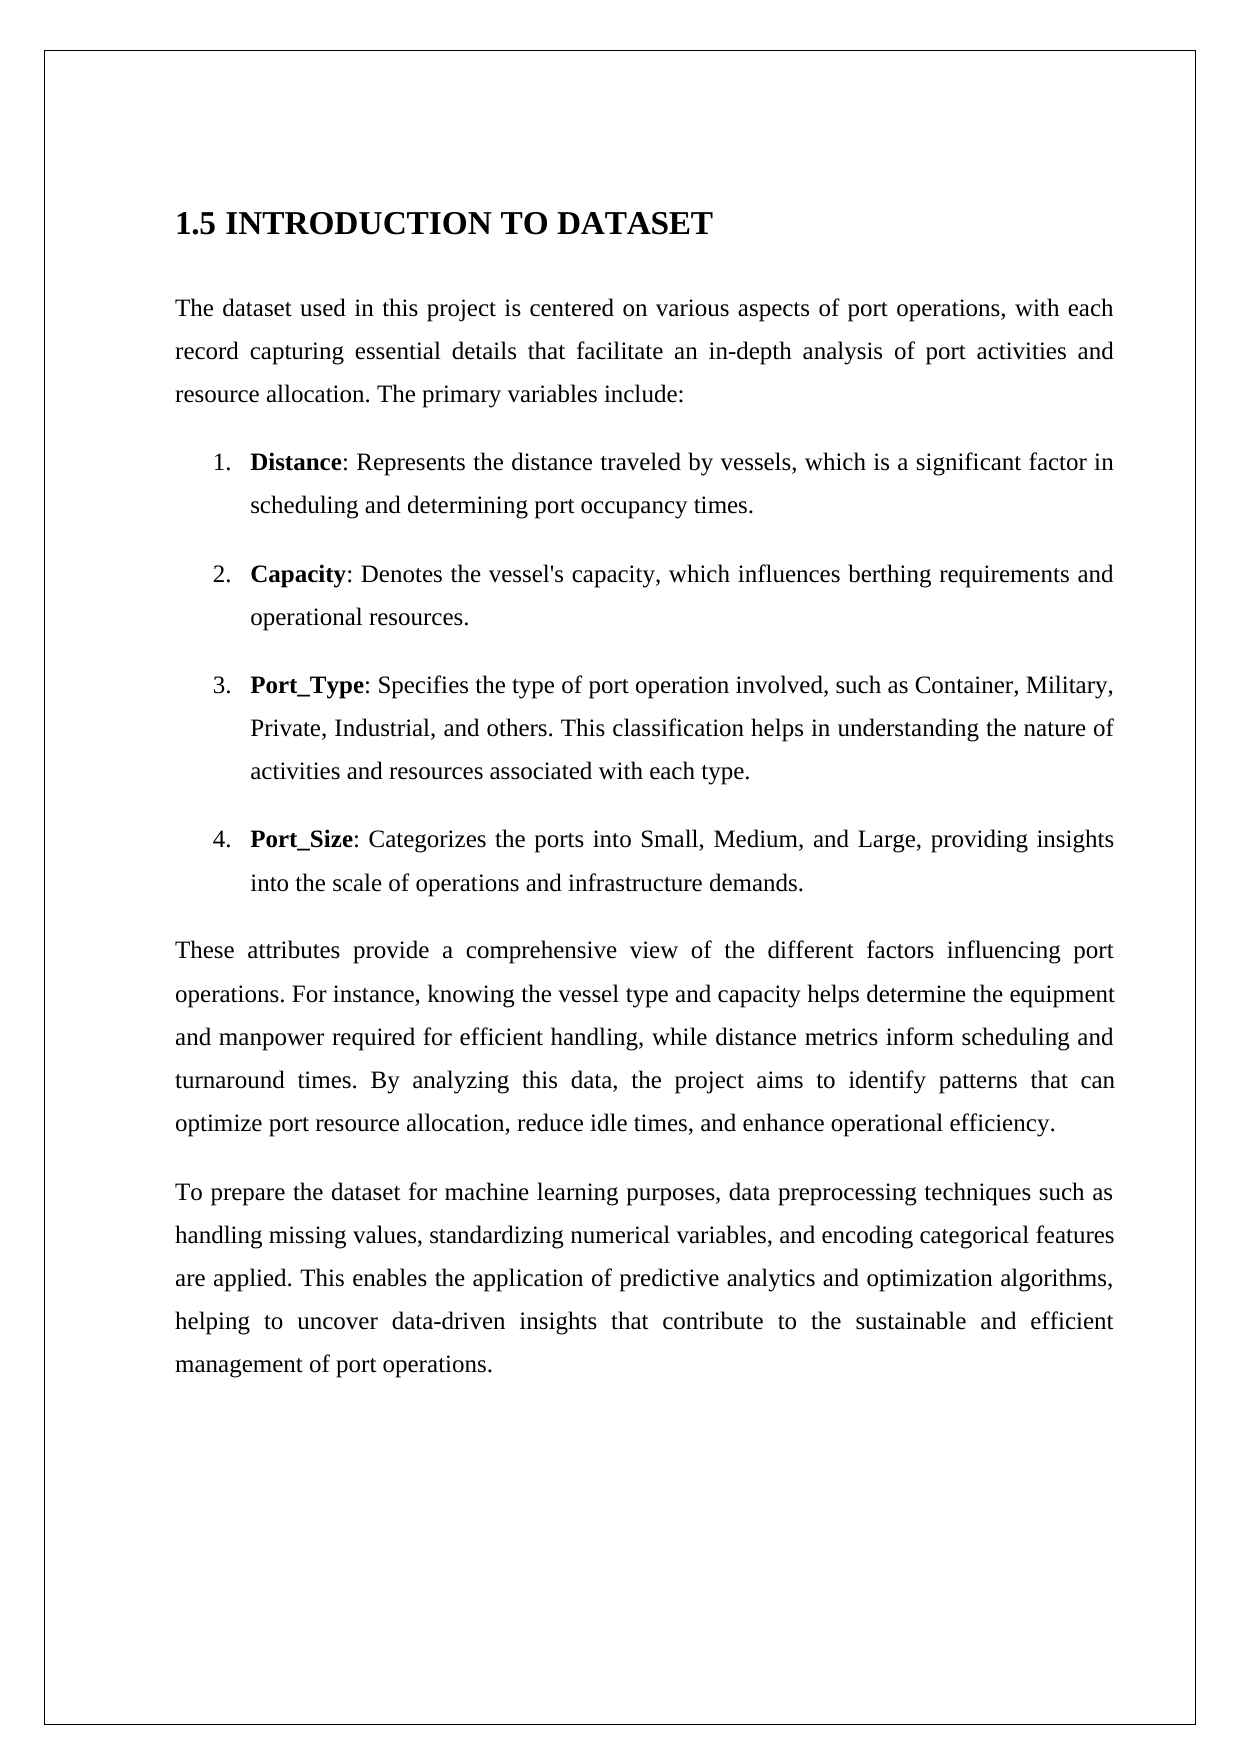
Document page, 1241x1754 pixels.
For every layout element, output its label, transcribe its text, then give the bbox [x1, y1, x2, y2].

list Port_Type: Specifies the type of port operation involved, such as Container, Military, Private, Industrial, and others. This classification helps in understanding the nature of activities and resources associated with each type. [213, 670, 1115, 785]
text To prepare the dataset for machine learning purposes, data preprocessing techniques such as handling missing values, standardizing numerical variables, and encoding categorical features are applied. This enables the application of predictive analytics and optimization algorithms, helping to uncover data-driven insights that contribute to the sustainable and efficient management of port operations. [175, 1177, 1115, 1378]
text The dataset used in this project is centered on various aspects of port operations, with each record capturing essential details that facilitate an in-depth analysis of port activities and resource allocation. The primary variables include: [175, 293, 1115, 408]
list Port_Size: Categorizes the ports into Small, Medium, and Large, providing insights into the scale of operations and infrastructure demands. [213, 824, 1116, 896]
text These attributes provide a comprehensive view of the different factors influencing port operations. For instance, knowing the vessel type and capacity helps determine the equipment and manpower required for efficient handling, while distance metrics inform scheduling and turnaround times. By analyzing this data, the project aims to identify patterns that can optimize port resource allocation, reduce idle times, and enhance operational efficiency. [175, 936, 1115, 1137]
list Distance: Represents the distance traveled by vessels, which is a significant factor in scheduling and determining port occupancy times. [213, 447, 1115, 519]
list Capacity: Denotes the vessel's capacity, which influences berthing requirements and operational resources. [213, 559, 1114, 631]
subtitle INTRODUCTION TO DATASET [175, 203, 1195, 242]
